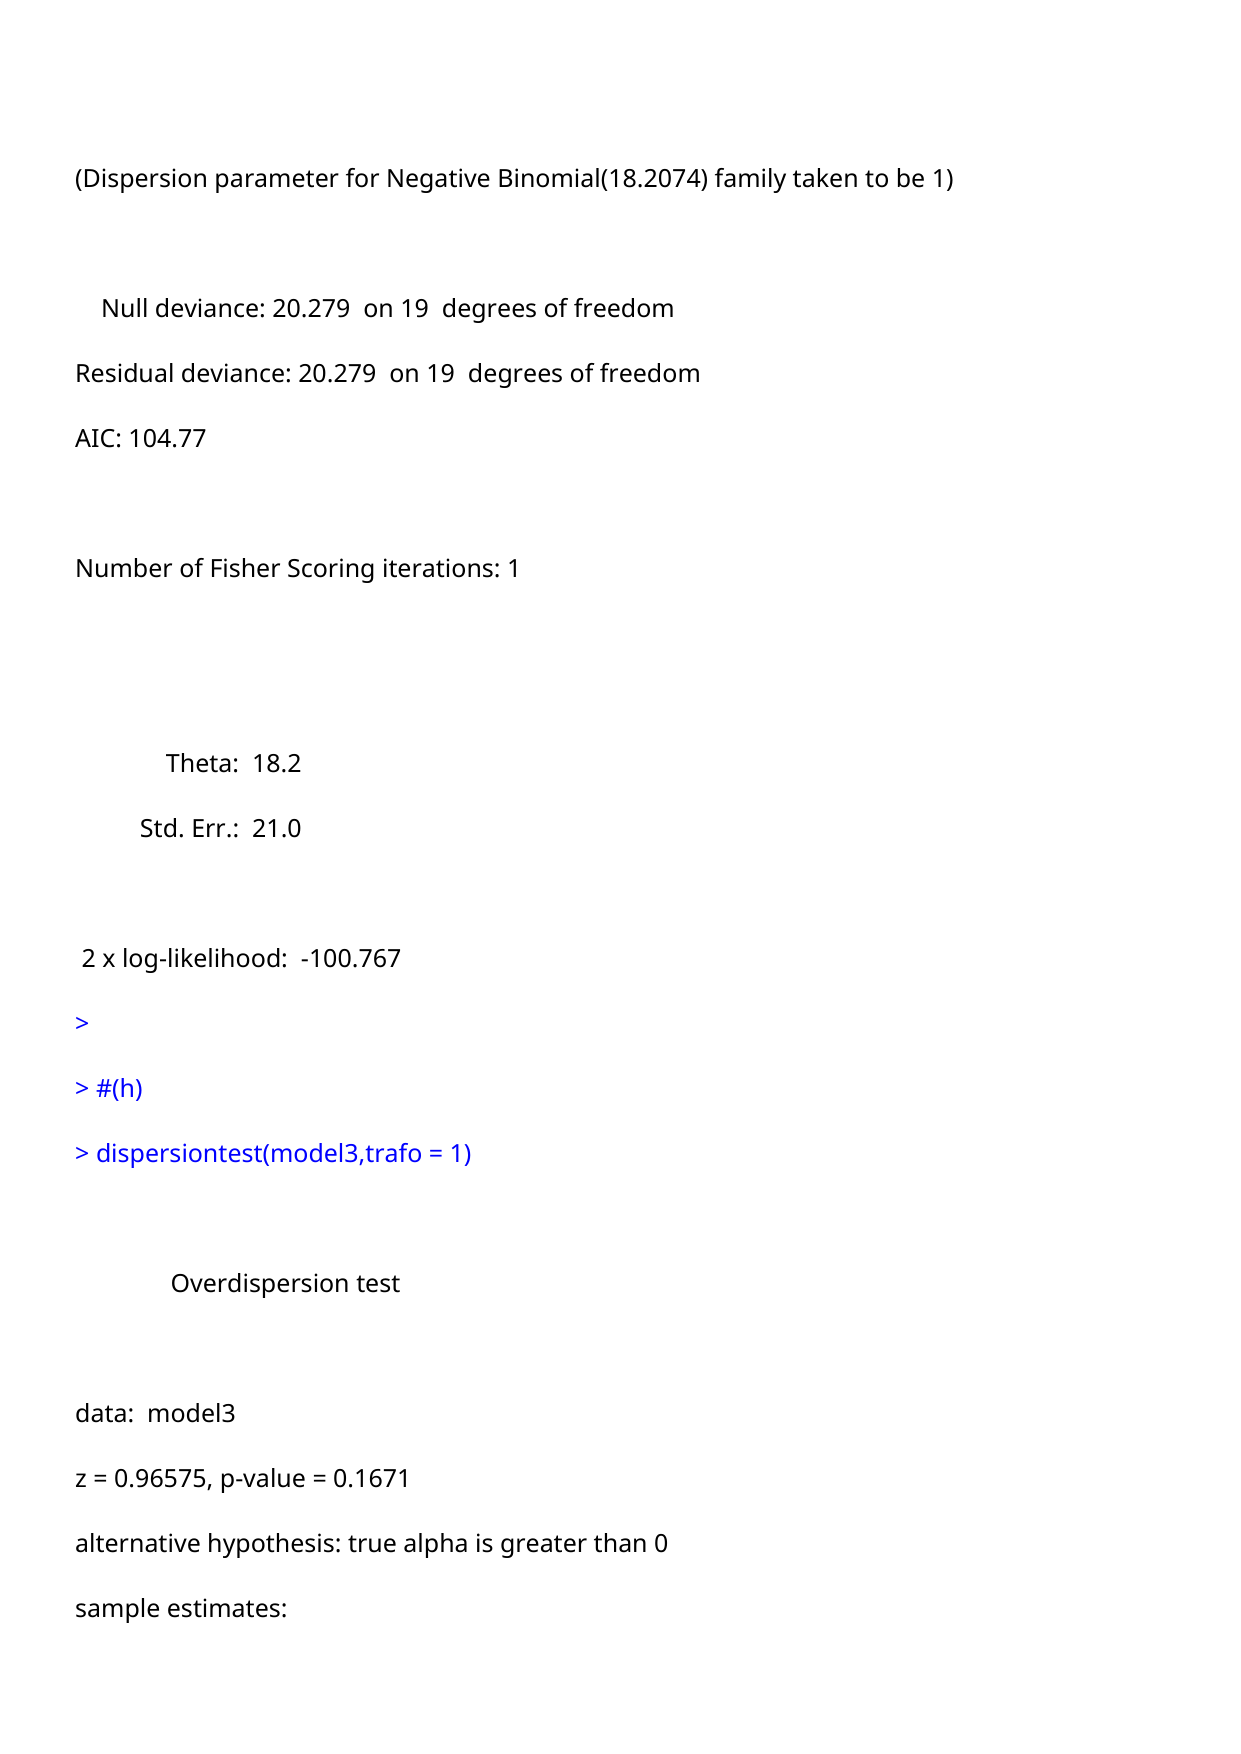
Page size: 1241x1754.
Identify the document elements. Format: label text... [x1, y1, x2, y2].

text > [75, 991, 1165, 1056]
text Null deviance: 20.279 on 19 degrees of freedom [75, 276, 1165, 341]
text (Dispersion parameter for Negative Binomial(18.2074) family taken to be 1) [75, 146, 1165, 211]
text > dispersiontest(model3,trafo = 1) [75, 1121, 1165, 1186]
text AIC: 104.77 [75, 406, 1165, 471]
text z = 0.96575, p-value = 0.1671 [75, 1446, 1165, 1511]
text sample estimates: [75, 1576, 1165, 1641]
text Overdispersion test [75, 1251, 1165, 1316]
text data: model3 [75, 1381, 1165, 1446]
text Number of Fisher Scoring iterations: 1 [75, 536, 1165, 601]
text alternative hypothesis: true alpha is greater than 0 [75, 1511, 1165, 1576]
text Theta: 18.2 [75, 731, 1165, 796]
text Residual deviance: 20.279 on 19 degrees of freedom [75, 341, 1165, 406]
text > #(h) [75, 1056, 1165, 1121]
text 2 x log-likelihood: -100.767 [75, 926, 1165, 991]
text Std. Err.: 21.0 [75, 796, 1165, 861]
